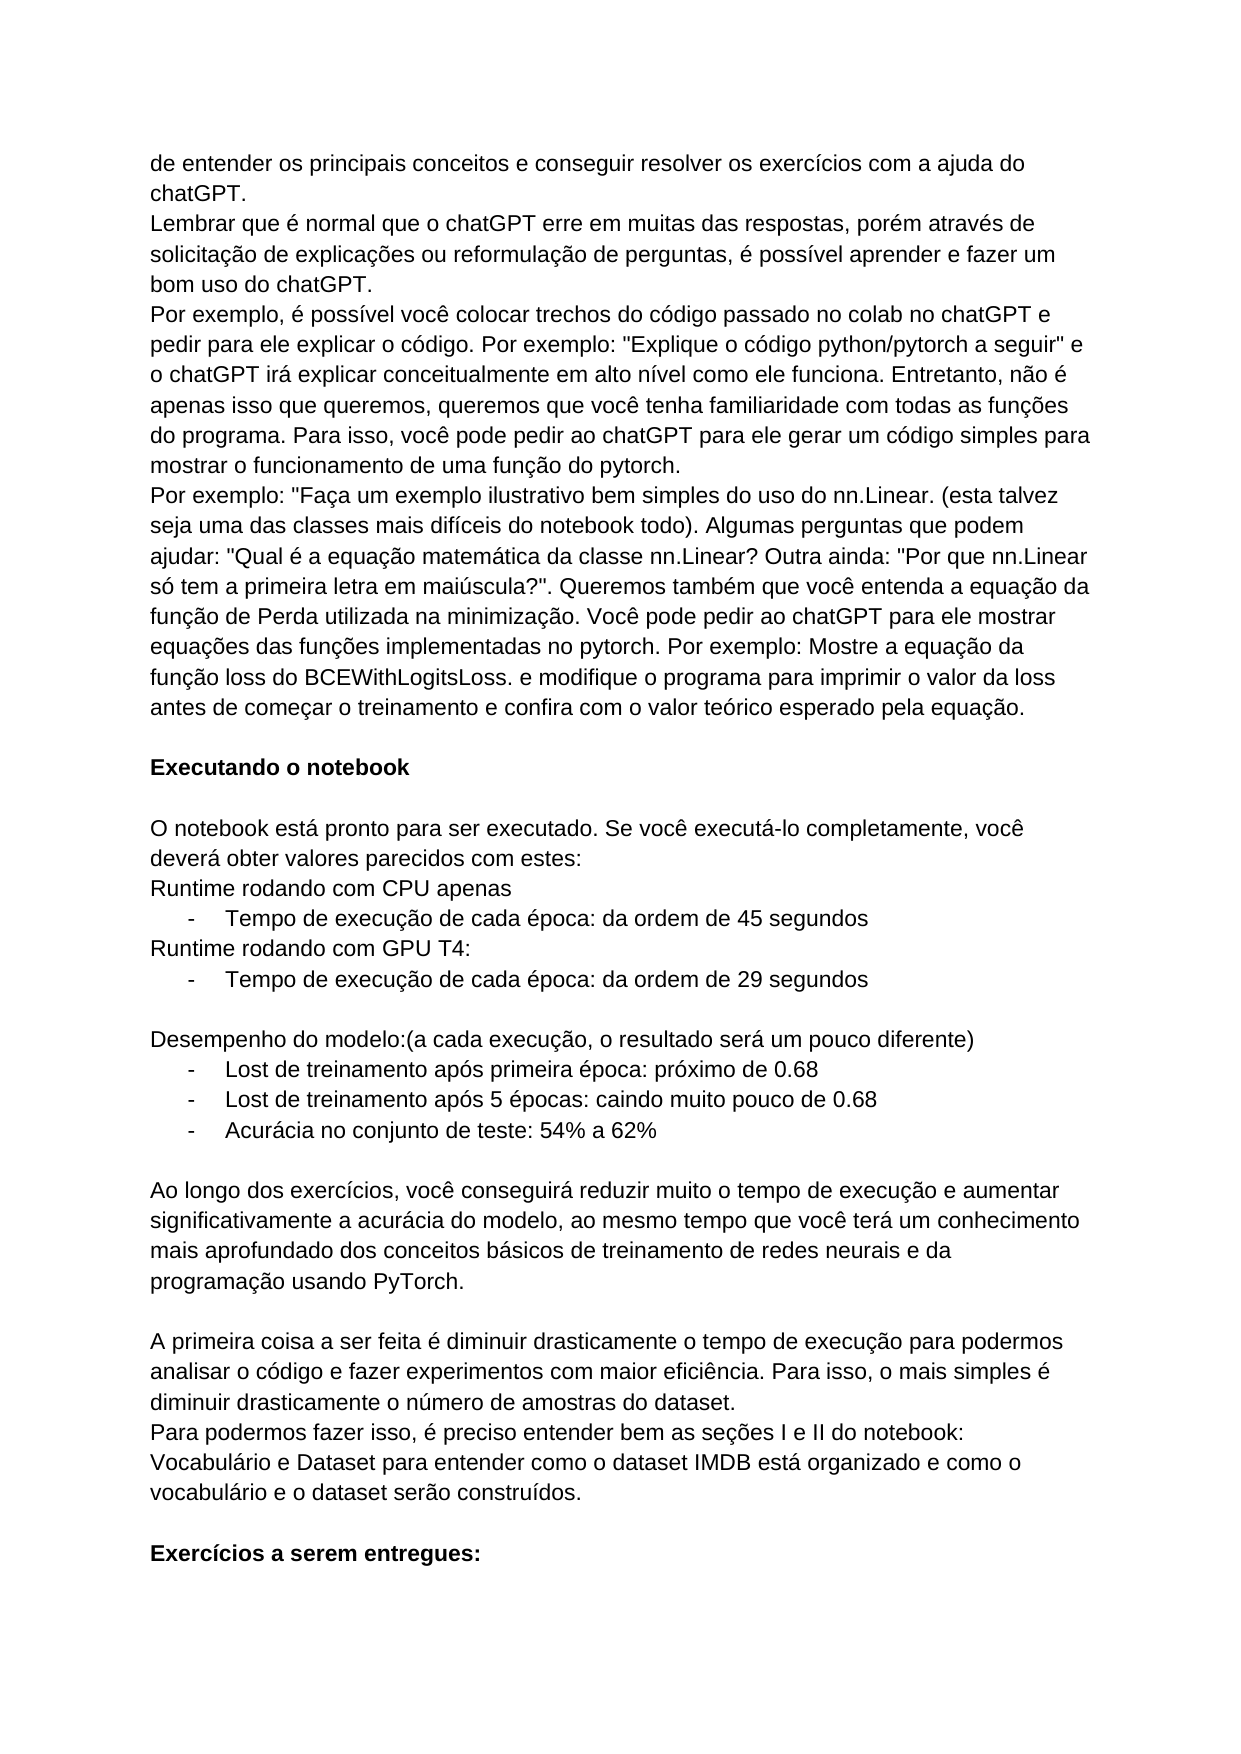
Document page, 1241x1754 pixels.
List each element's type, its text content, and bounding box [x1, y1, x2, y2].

text Desempenho do modelo:(a cada execução, o resultado será um pouco diferente) [150, 1026, 1090, 1052]
text Runtime rodando com GPU T4: [150, 935, 1090, 962]
list Tempo de execução de cada época: da ordem de 29 segundos [187, 966, 1090, 992]
text Lembrar que é normal que o chatGPT erre em muitas das respostas, porém através de solicitação de explicações ou reformulação de perguntas, é possível aprender e fazer um bom uso do chatGPT. [150, 210, 1090, 297]
list Tempo de execução de cada época: da ordem de 45 segundos [187, 905, 1090, 932]
text Por exemplo: "Faça um exemplo ilustrativo bem simples do uso do nn.Linear. (esta talvez seja uma das classes mais difíceis do notebook todo). Algumas perguntas que podem ajudar: "Qual é a equação matemática da classe nn.Linear? Outra ainda: "Por que nn.Linear só tem a primeira letra em maiúscula?". Queremos também que você entenda a equação da função de Perda utilizada na minimização. Você pode pedir ao chatGPT para ele mostrar equações das funções implementadas no pytorch. Por exemplo: Mostre a equação da função loss do BCEWithLogitsLoss. e modifique o programa para imprimir o valor da loss antes de começar o treinamento e confira com o valor teórico esperado pela equação. [150, 482, 1090, 720]
text Por exemplo, é possível você colocar trechos do código passado no colab no chatGPT e pedir para ele explicar o código. Por exemplo: "Explique o código python/pytorch a seguir" e o chatGPT irá explicar conceitualmente em alto nível como ele funciona. Entretanto, não é apenas isso que queremos, queremos que você tenha familiaridade com todas as funções do programa. Para isso, você pode pedir ao chatGPT para ele gerar um código simples para mostrar o funcionamento de uma função do pytorch. [150, 301, 1090, 478]
list Lost de treinamento após 5 épocas: caindo muito pouco de 0.68 [187, 1086, 1090, 1113]
list Lost de treinamento após primeira época: próximo de 0.68 [187, 1056, 1090, 1083]
text Executando o notebook [150, 754, 1090, 781]
list Acurácia no conjunto de teste: 54% a 62% [187, 1117, 1090, 1143]
text O notebook está pronto para ser executado. Se você executá-lo completamente, você deverá obter valores parecidos com estes: [150, 814, 1090, 871]
text Ao longo dos exercícios, você conseguirá reduzir muito o tempo de execução e aumentar significativamente a acurácia do modelo, ao mesmo tempo que você terá um conhecimento mais aprofundado dos conceitos básicos de treinamento de redes neurais e da programação usando PyTorch. [150, 1177, 1090, 1294]
text Runtime rodando com CPU apenas [150, 875, 1090, 901]
text A primeira coisa a ser feita é diminuir drasticamente o tempo de execução para podermos analisar o código e fazer experimentos com maior eficiência. Para isso, o mais simples é diminuir drasticamente o número de amostras do dataset. [150, 1328, 1090, 1415]
text Exercícios a serem entregues: [150, 1539, 1090, 1566]
text Para podermos fazer isso, é preciso entender bem as seções I e II do notebook: Vocabulário e Dataset para entender como o dataset IMDB está organizado e como o vocabulário e o dataset serão construídos. [150, 1419, 1090, 1506]
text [150, 150, 1090, 207]
